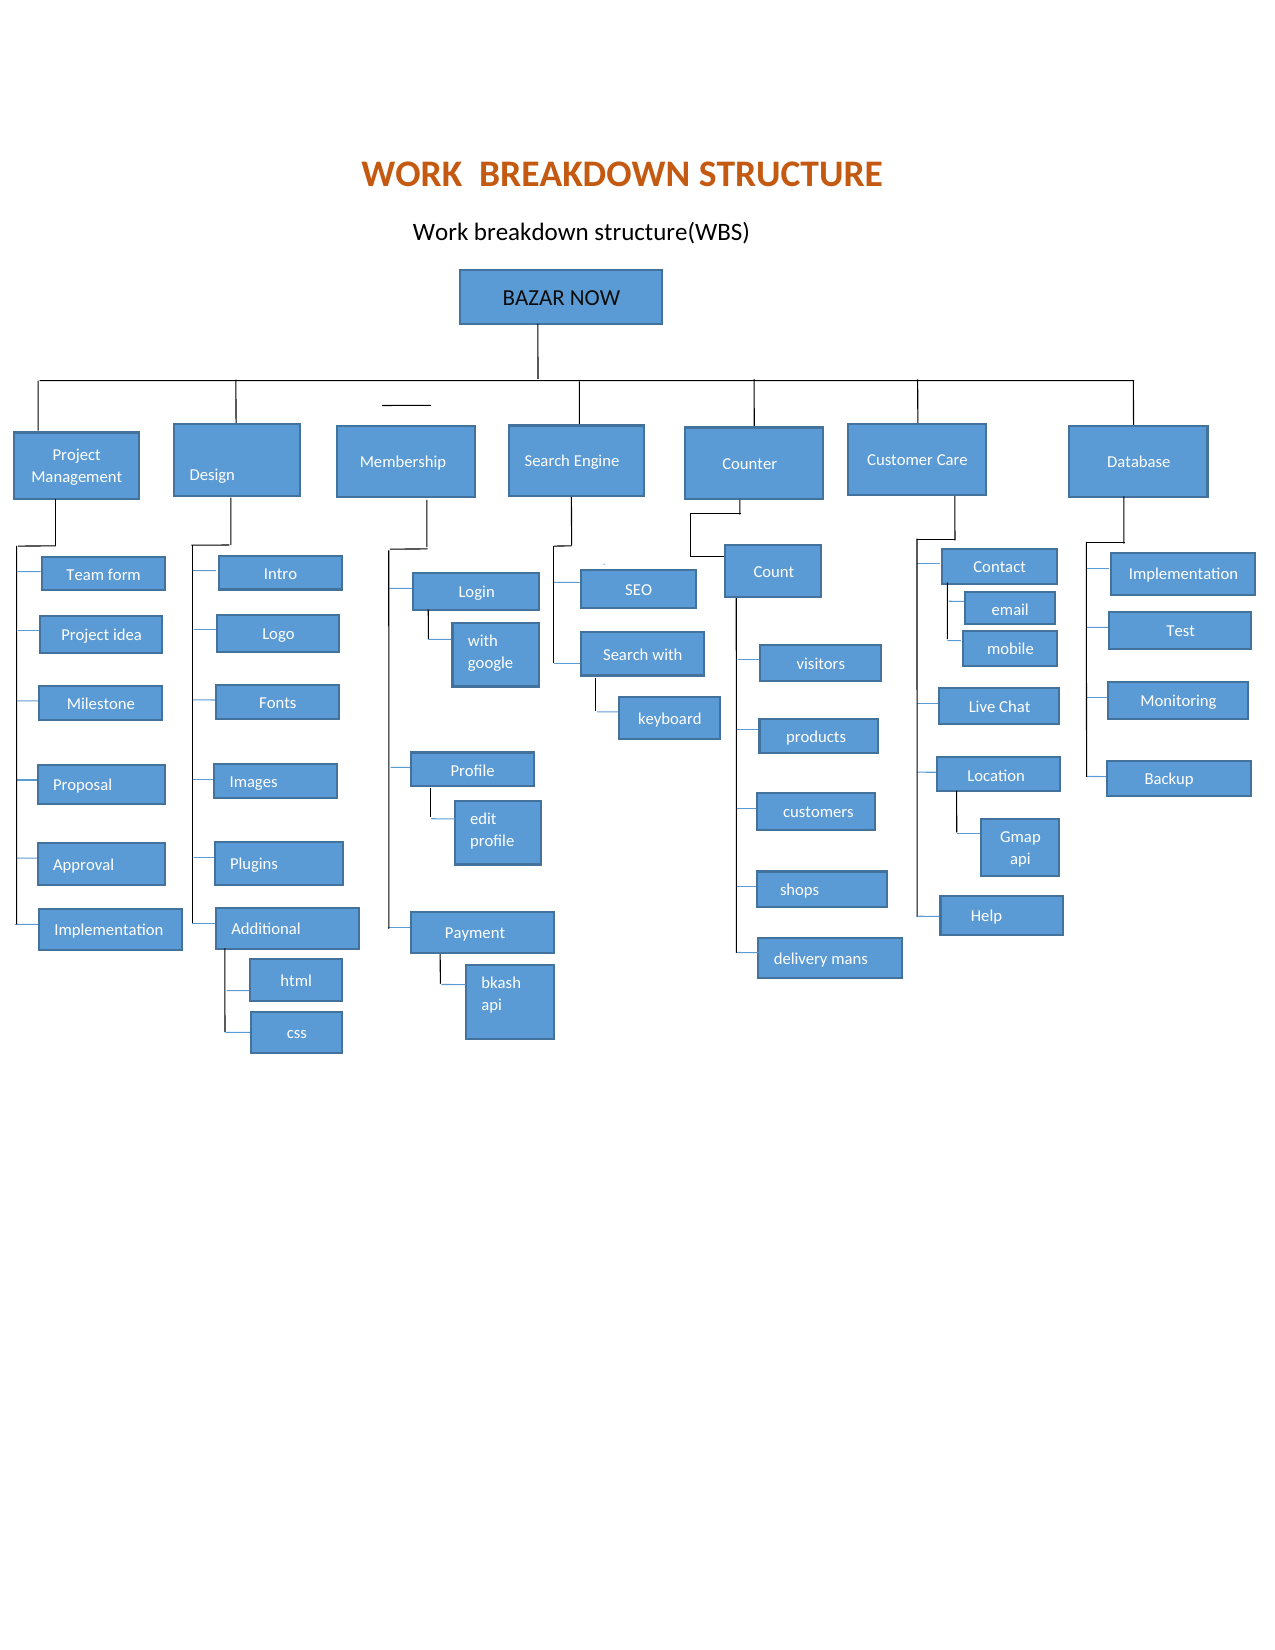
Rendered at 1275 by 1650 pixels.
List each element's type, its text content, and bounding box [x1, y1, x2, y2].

text Work breakdown structure(WBS) [150, 216, 1125, 247]
text WORK BREAKDOWN STRUCTURE [150, 150, 1125, 196]
